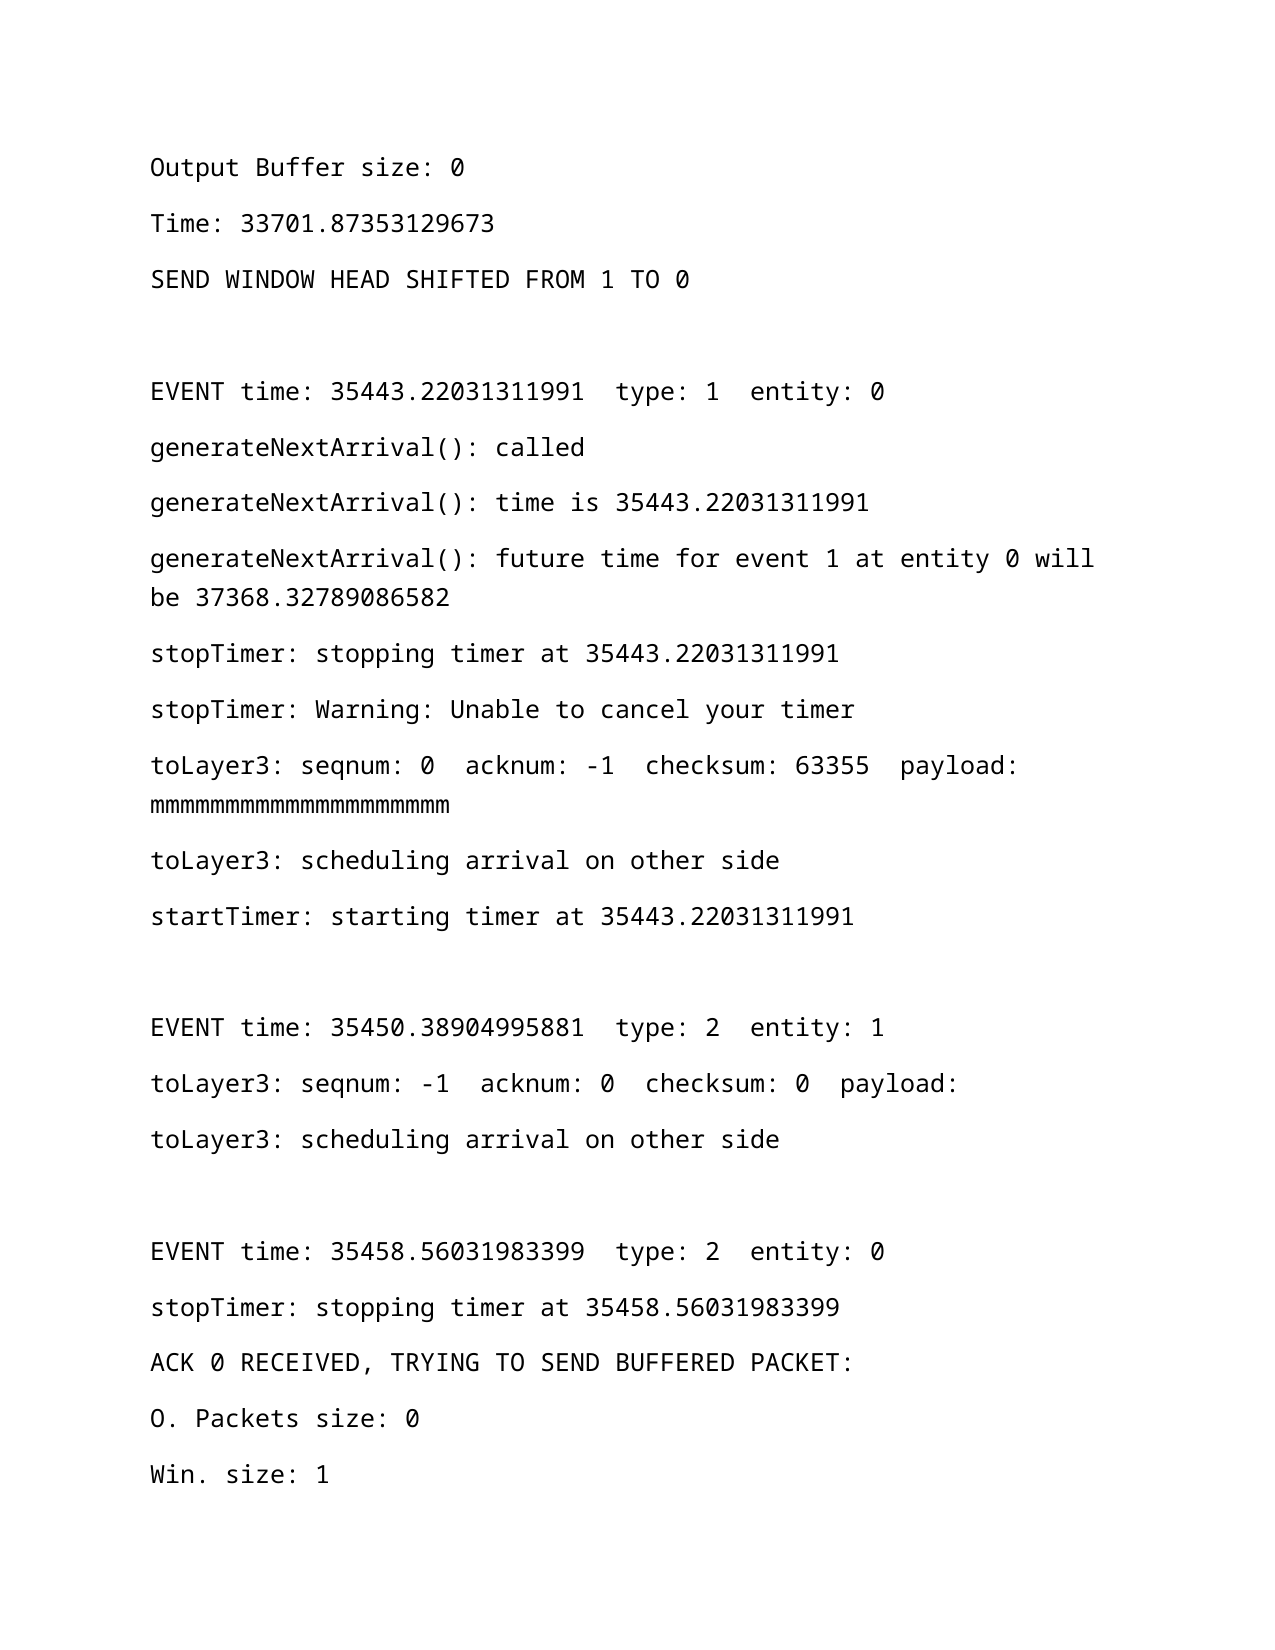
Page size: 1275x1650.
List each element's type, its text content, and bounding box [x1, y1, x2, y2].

text startTimer: starting timer at 35443.22031311991 [150, 898, 1125, 932]
text ACK 0 RECEIVED, TRYING TO SEND BUFFERED PACKET: [150, 1345, 1125, 1379]
text toLayer3: scheduling arrival on other side [150, 1122, 1125, 1156]
text EVENT time: 35443.22031311991 type: 1 entity: 0 [150, 373, 1125, 407]
text Output Buffer size: 0 [150, 150, 1125, 184]
text EVENT time: 35458.56031983399 type: 2 entity: 0 [150, 1233, 1125, 1267]
text stopTimer: stopping timer at 35458.56031983399 [150, 1289, 1125, 1323]
text toLayer3: seqnum: -1 acknum: 0 checksum: 0 payload: [150, 1066, 1125, 1100]
text generateNextArrival(): future time for event 1 at entity 0 will be 37368.32789086582 [150, 541, 1125, 614]
text toLayer3: seqnum: 0 acknum: -1 checksum: 63355 payload: mmmmmmmmmmmmmmmmmmmm [150, 747, 1125, 821]
text Win. size: 1 [150, 1457, 1125, 1491]
text Time: 33701.87353129673 [150, 206, 1125, 240]
text toLayer3: scheduling arrival on other side [150, 842, 1125, 877]
text EVENT time: 35450.38904995881 type: 2 entity: 1 [150, 1010, 1125, 1044]
text generateNextArrival(): time is 35443.22031311991 [150, 485, 1125, 519]
text generateNextArrival(): called [150, 429, 1125, 463]
text stopTimer: Warning: Unable to cancel your timer [150, 692, 1125, 726]
text O. Packets size: 0 [150, 1401, 1125, 1435]
text stopTimer: stopping timer at 35443.22031311991 [150, 636, 1125, 670]
text SEND WINDOW HEAD SHIFTED FROM 1 TO 0 [150, 262, 1125, 296]
